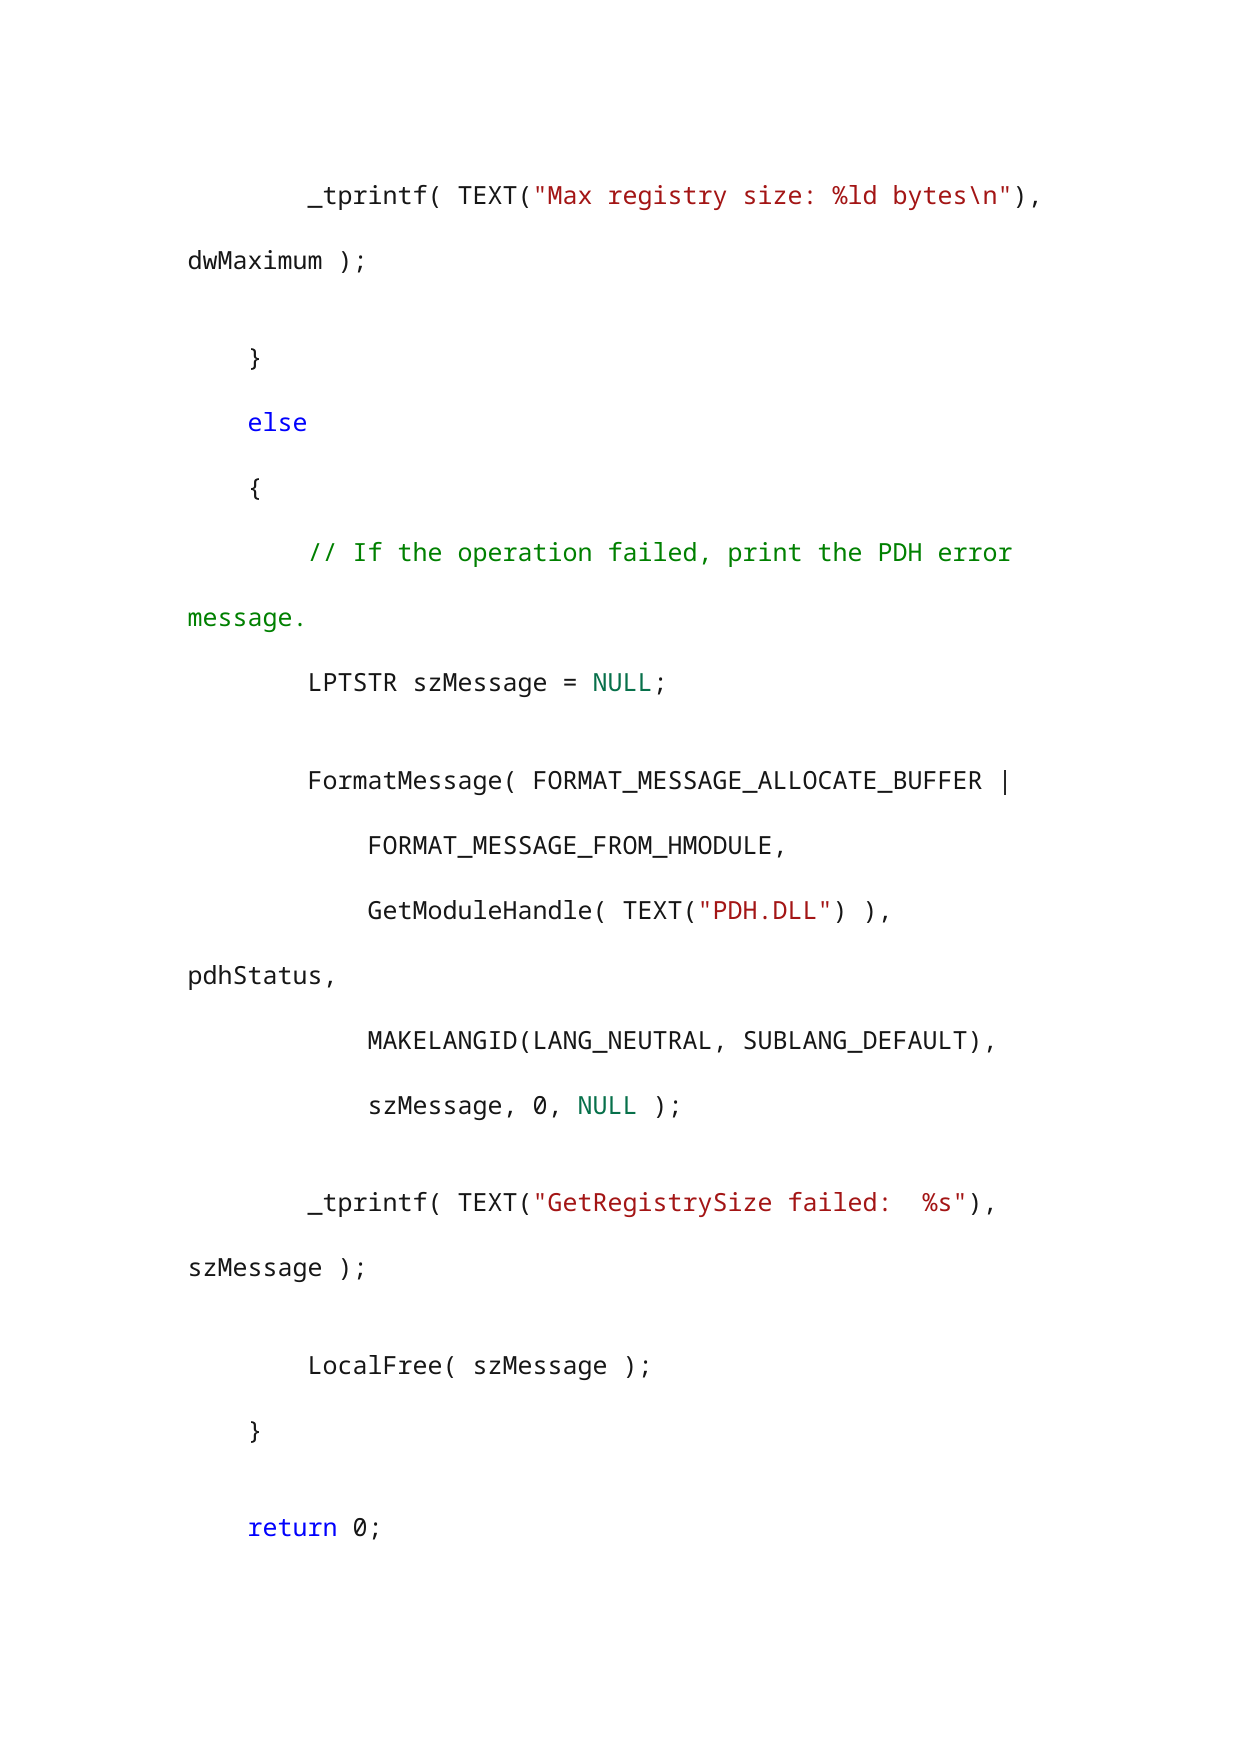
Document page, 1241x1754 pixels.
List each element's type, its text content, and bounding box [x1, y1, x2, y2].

text FORMAT_MESSAGE_FROM_HMODULE, [187, 812, 1053, 877]
text _tprintf( TEXT("GetRegistrySize failed: %s"), szMessage ); [187, 1169, 1053, 1299]
text else [187, 389, 1053, 454]
text GetModuleHandle( TEXT("PDH.DLL") ), pdhStatus, [187, 877, 1053, 1007]
text LPTSTR szMessage = NULL; [187, 649, 1053, 714]
text _tprintf( TEXT("Max registry size: %ld bytes\n"), dwMaximum ); [187, 162, 1053, 292]
text return 0; [187, 1494, 1053, 1559]
text LocalFree( szMessage ); [187, 1332, 1053, 1397]
text szMessage, 0, NULL ); [187, 1072, 1053, 1137]
text } [187, 1397, 1053, 1462]
text MAKELANGID(LANG_NEUTRAL, SUBLANG_DEFAULT), [187, 1007, 1053, 1072]
text } [187, 324, 1053, 389]
text // If the operation failed, print the PDH error message. [187, 519, 1053, 649]
text FormatMessage( FORMAT_MESSAGE_ALLOCATE_BUFFER | [187, 747, 1053, 812]
text { [187, 454, 1053, 519]
